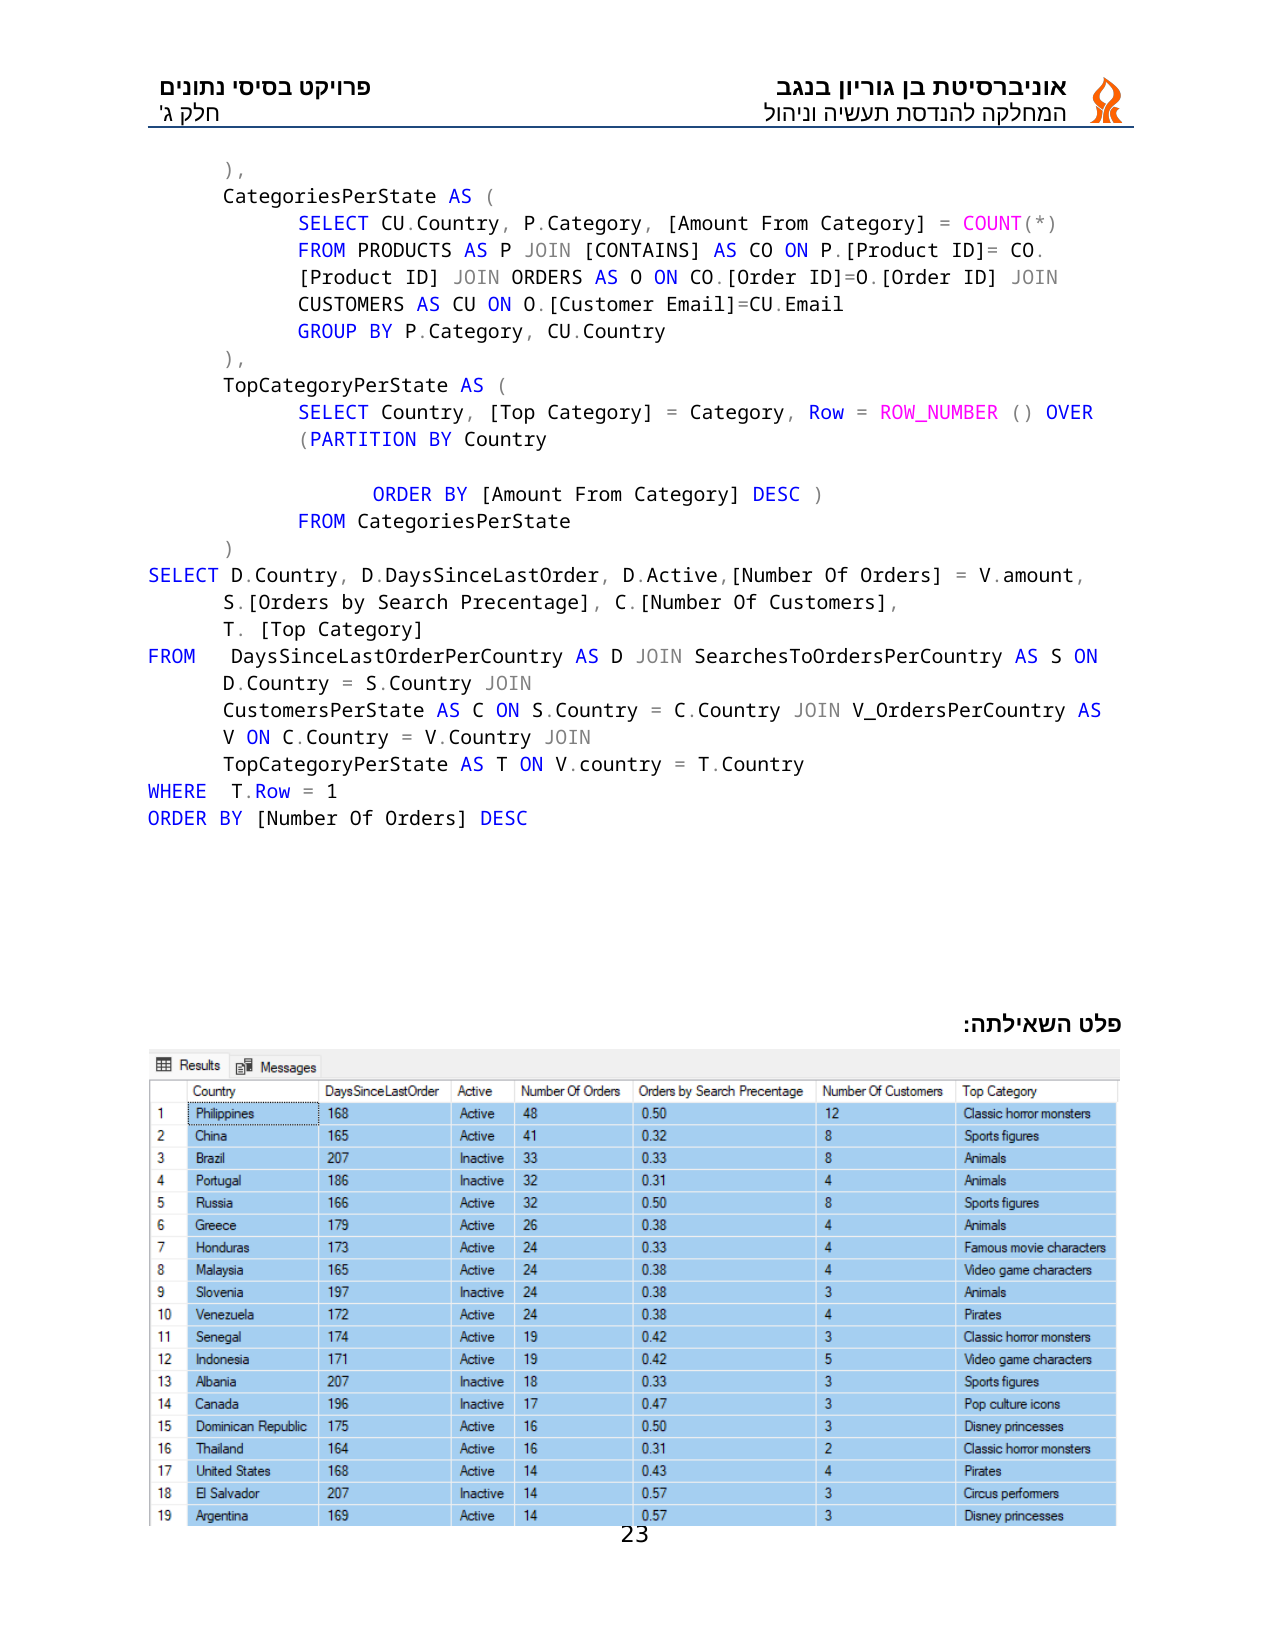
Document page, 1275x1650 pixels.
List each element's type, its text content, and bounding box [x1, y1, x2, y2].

text CustomersPerState AS C ON S.Country = C.Country JOIN V_OrdersPerCountry AS V ON C.Country = V.Country JOIN [223, 696, 1122, 750]
text SELECT D.Country, D.DaysSinceLastOrder, D.Active,[Number Of Orders] = V.amount, [148, 561, 1122, 588]
text CUSTOMERS AS CU ON O.[Customer Email]=CU.Email [298, 290, 1122, 317]
text WHERE T.Row = 1 [148, 777, 1122, 804]
text פלט השאילתה: [148, 1011, 1122, 1037]
text FROM CategoriesPerState [148, 507, 1122, 534]
text ), [148, 344, 1122, 371]
text CategoriesPerState AS ( [148, 182, 1122, 209]
text T. [Top Category] [148, 615, 1122, 642]
text ), [148, 156, 1122, 182]
text FROM DaysSinceLastOrderPerCountry AS D JOIN SearchesToOrdersPerCountry AS S ON [148, 642, 1122, 669]
text TopCategoryPerState AS T ON V.country = T.Country [148, 750, 1122, 777]
text SELECT Country, [Top Category] = Category, Row = ROW_NUMBER () OVER (PARTITION BY Country [298, 398, 1122, 452]
text FROM PRODUCTS AS P JOIN [CONTAINS] AS CO ON P.[Product ID]= CO.[Product ID] JOIN ORDERS AS O ON CO.[Order ID]=O.[Order ID] JOIN [298, 236, 1122, 290]
text ORDER BY [Number Of Orders] DESC [148, 804, 1122, 831]
text ) [148, 534, 1122, 561]
picture [1089, 77, 1123, 123]
text TopCategoryPerState AS ( [148, 371, 1122, 398]
text ORDER BY [Amount From Category] DESC ) [148, 452, 1122, 507]
text S.[Orders by Search Precentage], C.[Number Of Customers], [148, 588, 1122, 615]
picture [148, 1049, 1119, 1525]
text GROUP BY P.Category, CU.Country [148, 317, 1122, 344]
text D.Country = S.Country JOIN [223, 669, 1122, 696]
text SELECT CU.Country, P.Category, [Amount From Category] = COUNT(*) [148, 209, 1122, 236]
